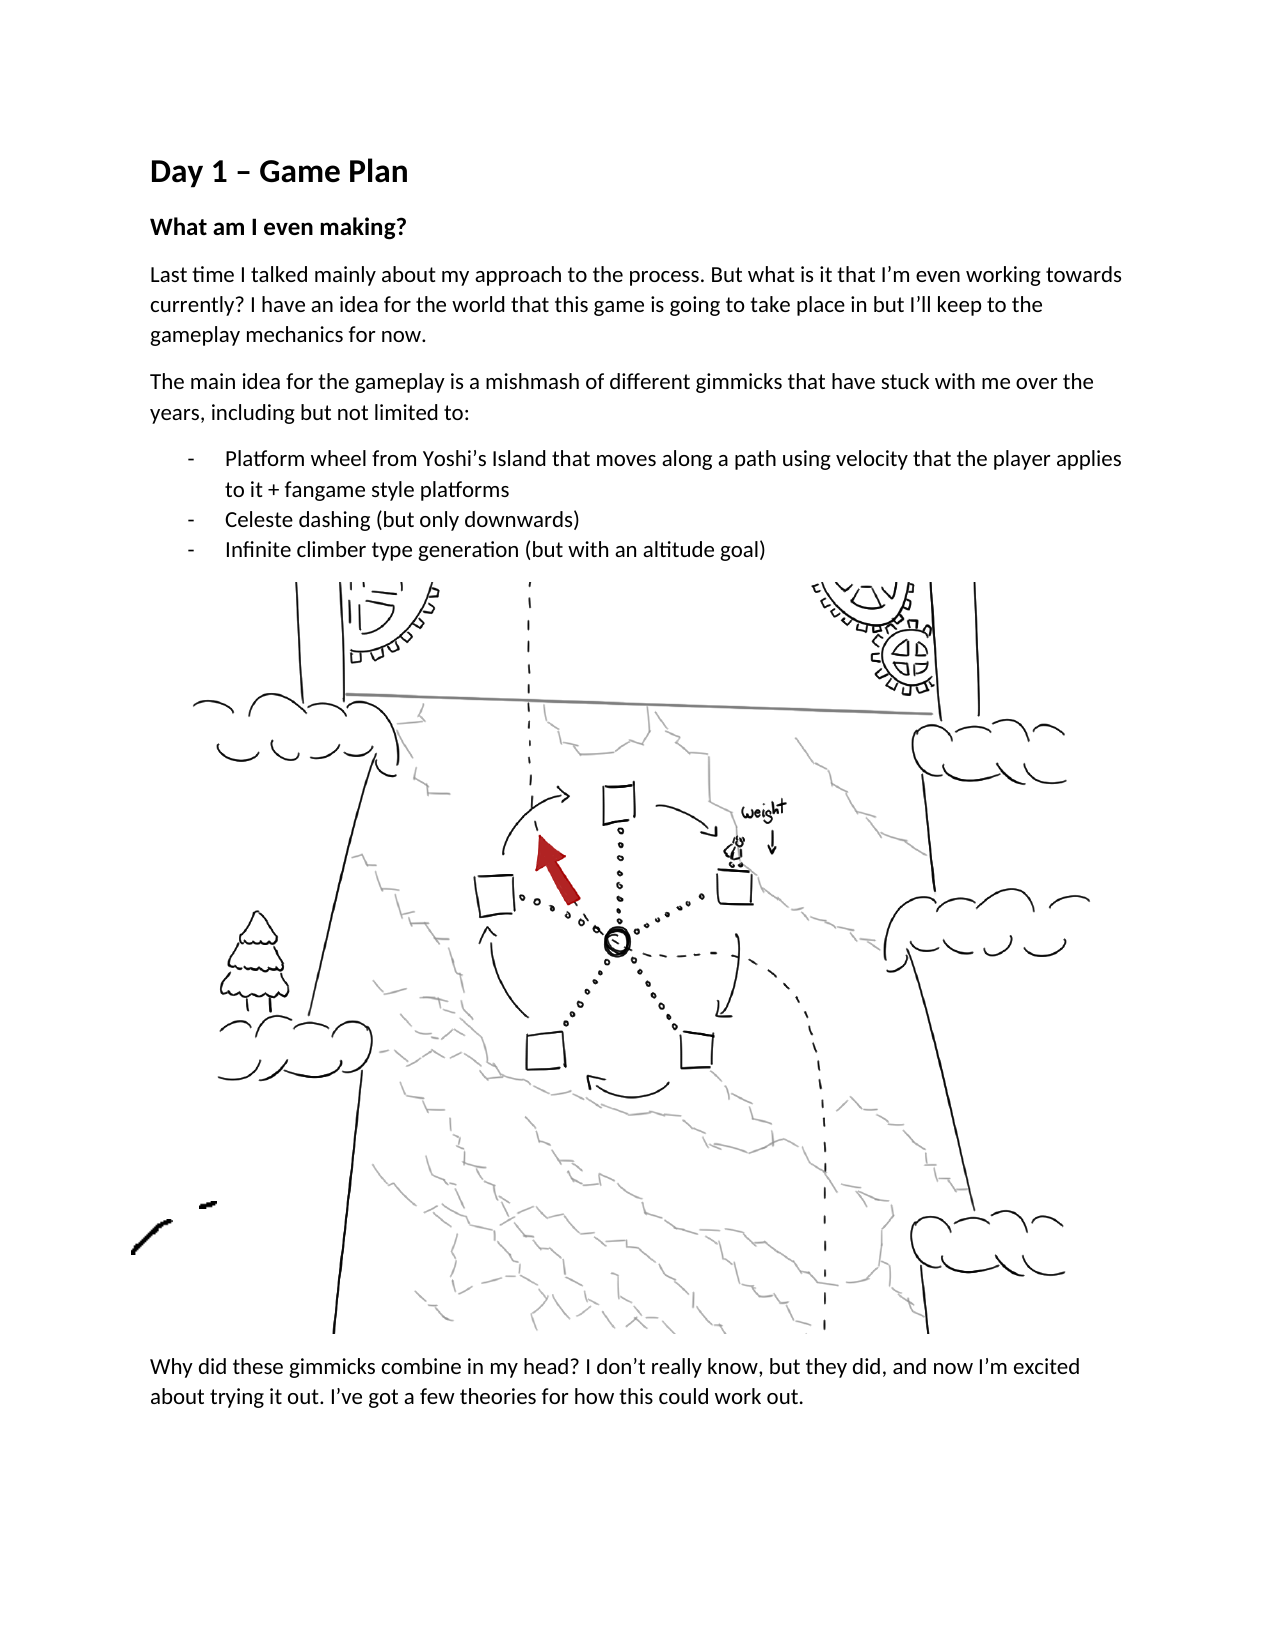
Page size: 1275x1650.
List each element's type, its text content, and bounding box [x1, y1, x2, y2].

list Celeste dashing (but only downwards) [187, 505, 1125, 533]
text The main idea for the gameplay is a mishmash of different gimmicks that have stuck with me over the years, including but not limited to: [150, 367, 1125, 426]
text Last time I talked mainly about my approach to the process. But what is it that I’m even working towards currently? I have an idea for the world that this game is going to take place in but I’ll keep to the gameplay mechanics for now. [150, 260, 1125, 349]
list Infinite climber type generation (but with an altitude goal) [187, 535, 1125, 563]
list Platform wheel from Yoshi’s Island that moves along a path using velocity that the player applies to it + fangame style platforms [187, 444, 1125, 503]
picture [131, 582, 1124, 1334]
text Day 1 – Game Plan [150, 150, 1125, 191]
text What am I even making? [150, 211, 1125, 241]
text Why did these gimmicks combine in my head? I don’t really know, but they did, and now I’m excited about trying it out. I’ve got a few theories for how this could work out. [150, 1352, 1125, 1410]
